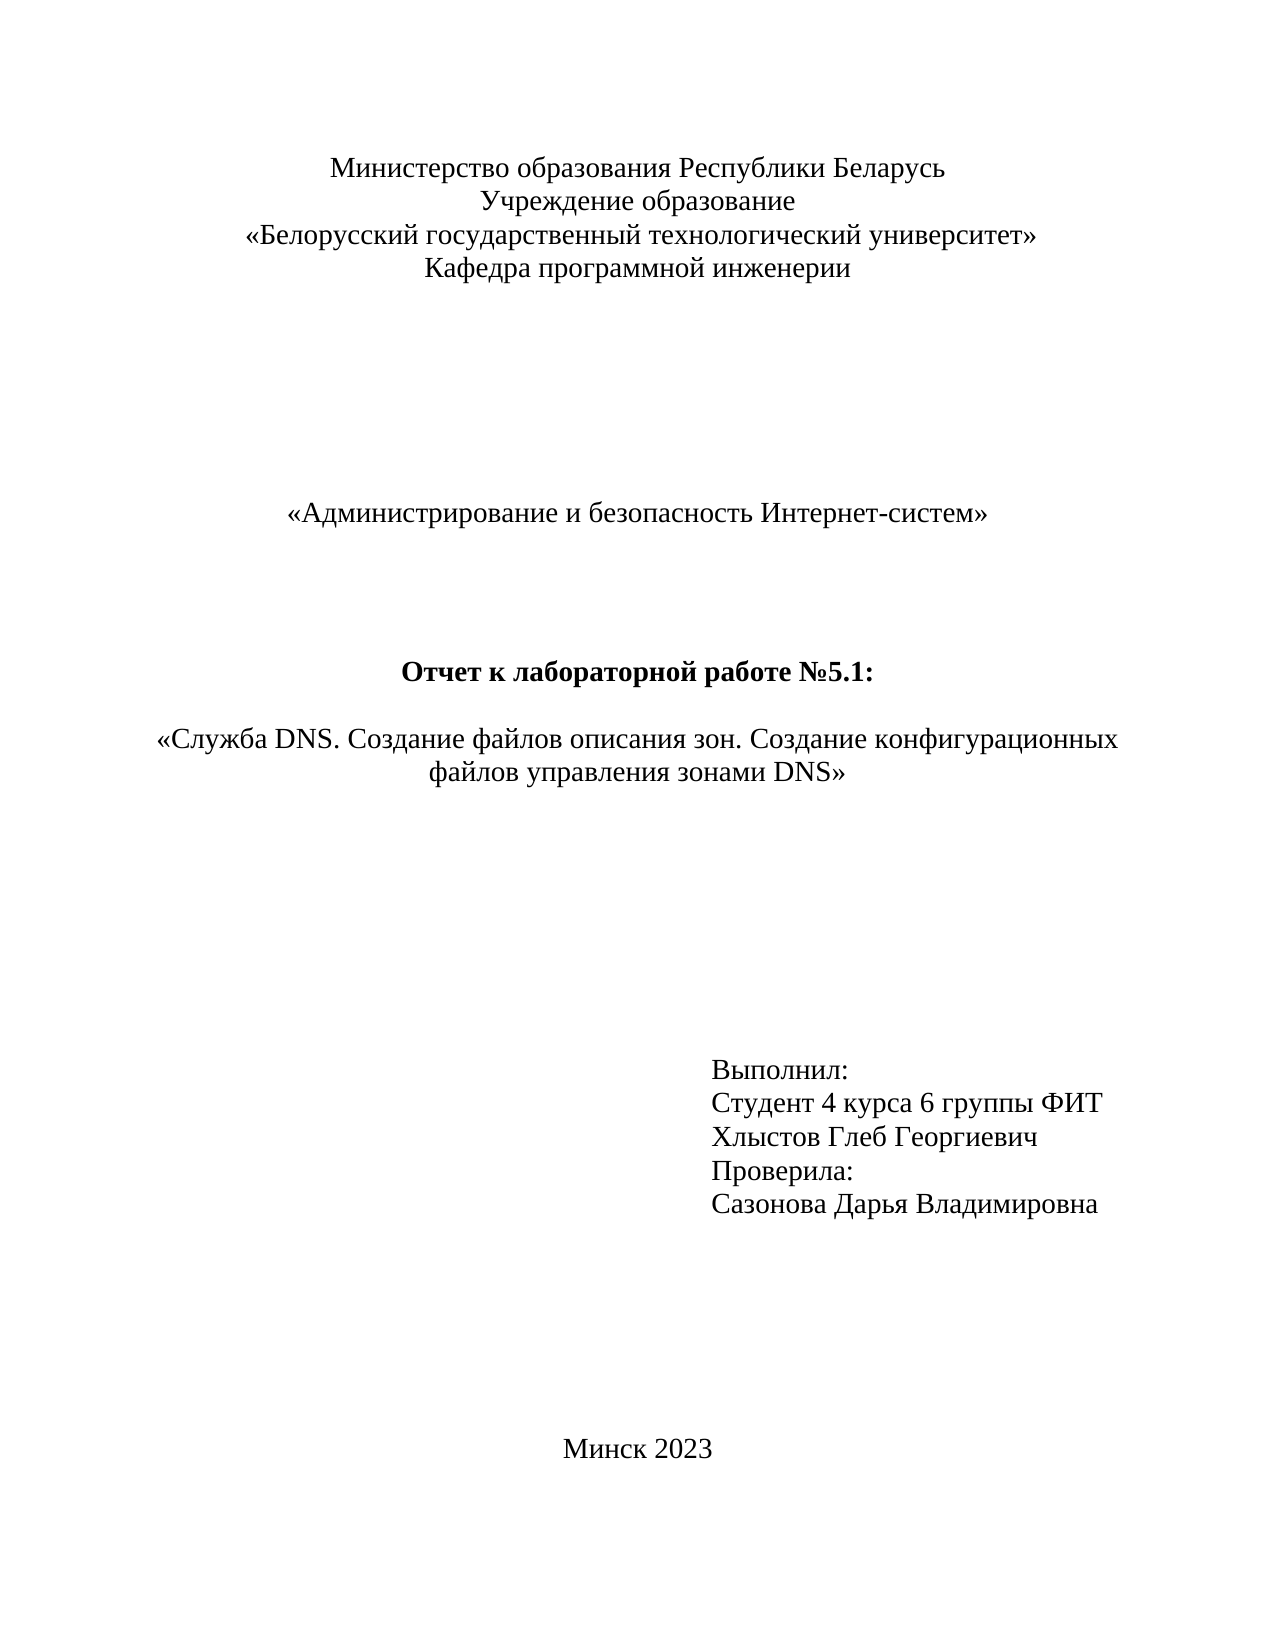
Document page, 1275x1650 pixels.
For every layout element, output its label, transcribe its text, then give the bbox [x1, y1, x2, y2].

text Кафедра программной инженерии [150, 251, 1125, 284]
text Студент 4 курса 6 группы ФИТ [150, 1086, 1125, 1119]
text Учреждение образование [150, 183, 1125, 217]
text «Белорусский государственный технологический университет» [150, 217, 1125, 251]
text Министерство образования Республики Беларусь [150, 150, 1125, 183]
text «Служба DNS. Создание файлов описания зон. Создание конфигурационных файлов управления зонами DNS» [150, 721, 1125, 788]
text Хлыстов Глеб Георгиевич [150, 1119, 1125, 1153]
text Сазонова Дарья Владимировна [150, 1186, 1125, 1220]
text Выполнил: [150, 1052, 1125, 1086]
text «Администрирование и безопасность Интернет-систем» [150, 495, 1125, 529]
text Минск 2023 [150, 1431, 1125, 1464]
text Отчет к лабораторной работе №5.1: [150, 654, 1125, 687]
text Проверила: [150, 1153, 1125, 1186]
